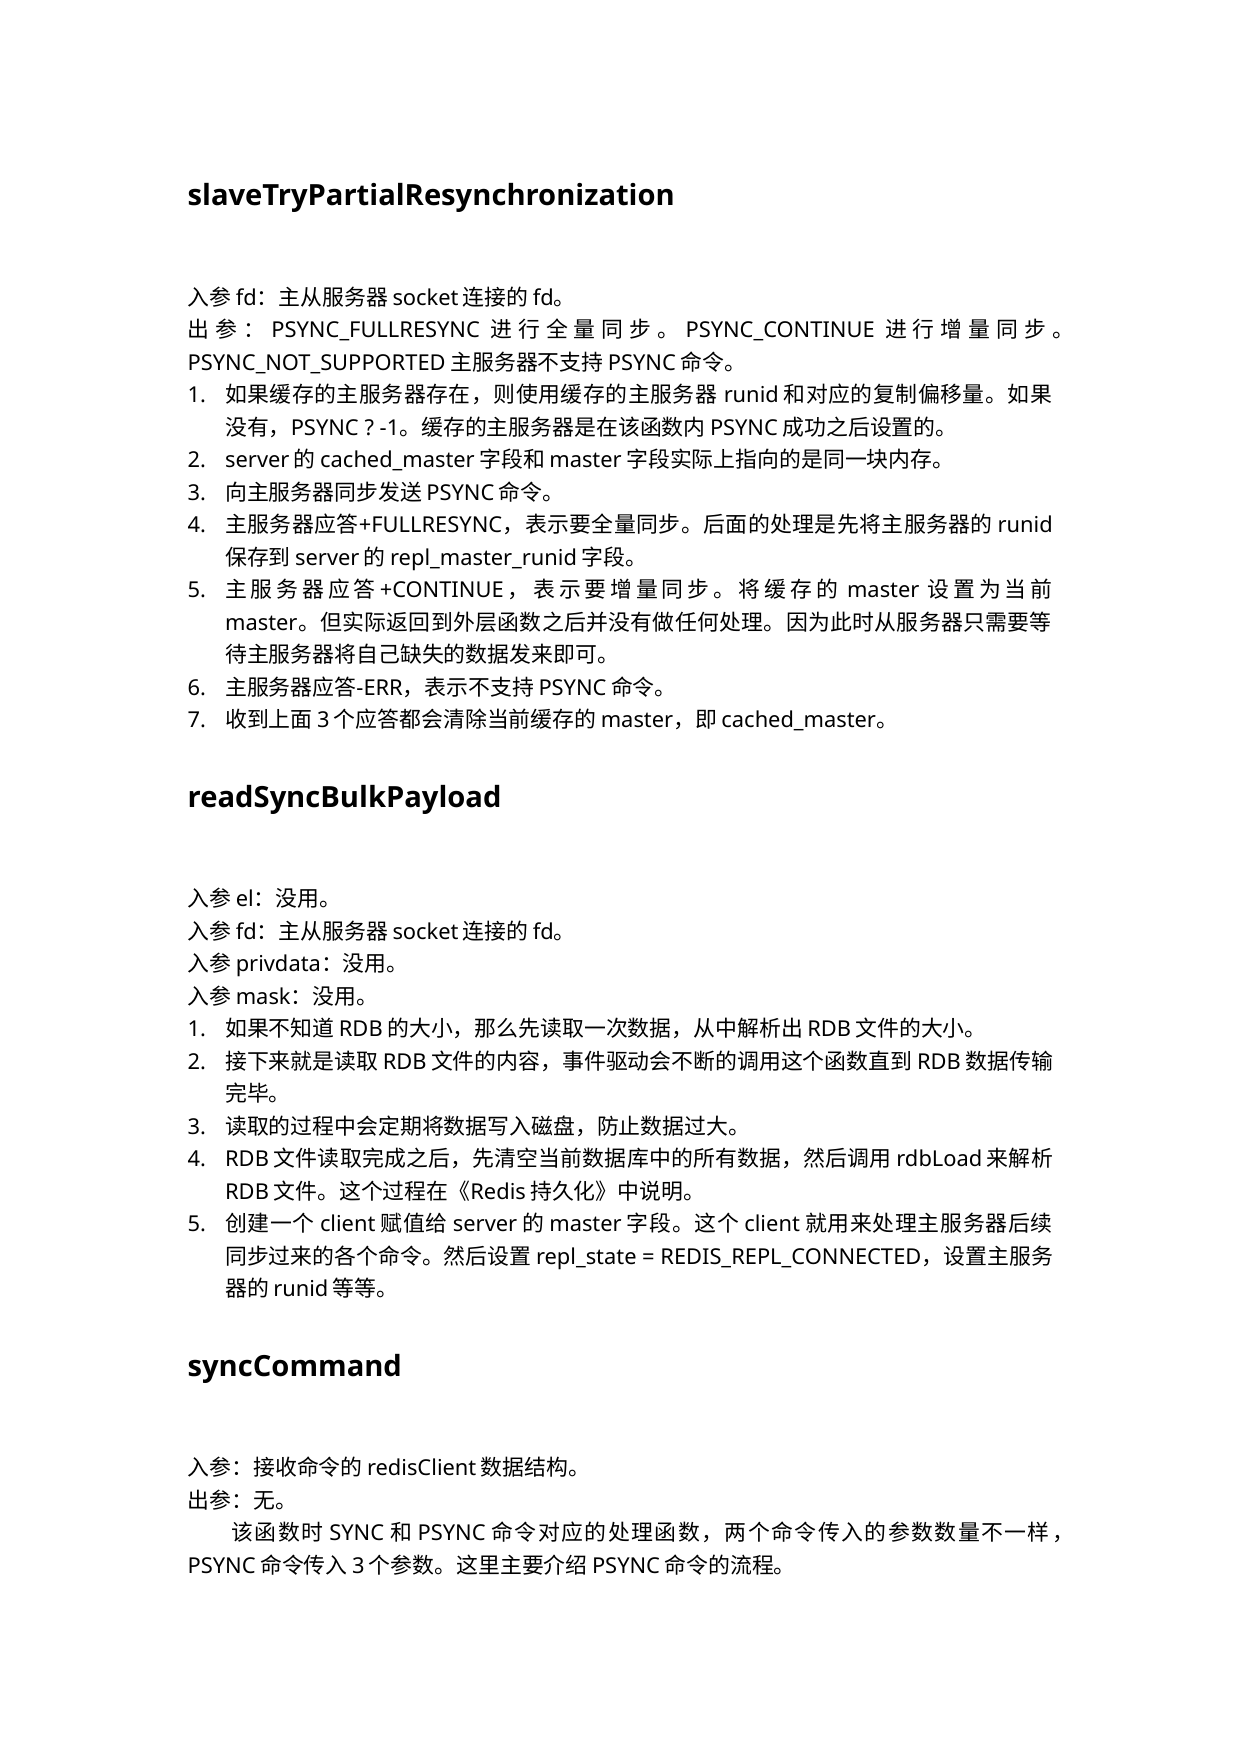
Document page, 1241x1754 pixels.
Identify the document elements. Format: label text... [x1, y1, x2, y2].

text 出参：无。 [187, 1482, 1053, 1515]
text 入参fd：主从服务器socket连接的fd。 [187, 913, 1053, 946]
text 入参fd：主从服务器socket连接的fd。 [187, 279, 1053, 312]
list 主服务器应答+FULLRESYNC，表示要全量同步。后面的处理是先将主服务器的runid保存到server的repl_master_runid字段。 [187, 507, 1053, 572]
list 创建一个client赋值给server的master字段。这个client就用来处理主服务器后续同步过来的各个命令。然后设置repl_state = REDIS_REPL_CONNECTED，设置主服务器的runid等等。 [187, 1206, 1053, 1303]
list server的cached_master字段和master字段实际上指向的是同一块内存。 [187, 442, 1053, 474]
subtitle slaveTryPartialResynchronization [187, 162, 1053, 227]
list 读取的过程中会定期将数据写入磁盘，防止数据过大。 [187, 1108, 1053, 1141]
subtitle readSyncBulkPayload [187, 763, 1053, 828]
list 向主服务器同步发送PSYNC命令。 [187, 474, 1053, 507]
list 主服务器应答+CONTINUE，表示要增量同步。将缓存的master设置为当前master。但实际返回到外层函数之后并没有做任何处理。因为此时从服务器只需要等待主服务器将自己缺失的数据发来即可。 [187, 572, 1053, 669]
text 入参el：没用。 [187, 881, 1053, 913]
list 主服务器应答-ERR，表示不支持PSYNC命令。 [187, 669, 1053, 702]
text 入参privdata：没用。 [187, 946, 1053, 978]
text 出参：PSYNC_FULLRESYNC进行全量同步。PSYNC_CONTINUE进行增量同步。PSYNC_NOT_SUPPORTED主服务器不支持PSYNC命令。 [187, 312, 1053, 377]
list 收到上面3个应答都会清除当前缓存的master，即cached_master。 [187, 702, 1053, 734]
list 接下来就是读取RDB文件的内容，事件驱动会不断的调用这个函数直到RDB数据传输完毕。 [187, 1043, 1053, 1108]
text 该函数时SYNC和PSYNC命令对应的处理函数，两个命令传入的参数数量不一样，PSYNC命令传入3个参数。这里主要介绍PSYNC命令的流程。 [187, 1515, 1053, 1580]
list 如果缓存的主服务器存在，则使用缓存的主服务器runid和对应的复制偏移量。如果没有，PSYNC ? -1。缓存的主服务器是在该函数内PSYNC成功之后设置的。 [187, 377, 1053, 442]
subtitle syncCommand [187, 1333, 1053, 1398]
text 入参：接收命令的redisClient数据结构。 [187, 1450, 1053, 1482]
list 如果不知道RDB的大小，那么先读取一次数据，从中解析出RDB文件的大小。 [187, 1011, 1053, 1043]
text 入参mask：没用。 [187, 978, 1053, 1011]
list RDB文件读取完成之后，先清空当前数据库中的所有数据，然后调用rdbLoad来解析RDB文件。这个过程在《Redis持久化》中说明。 [187, 1141, 1053, 1206]
